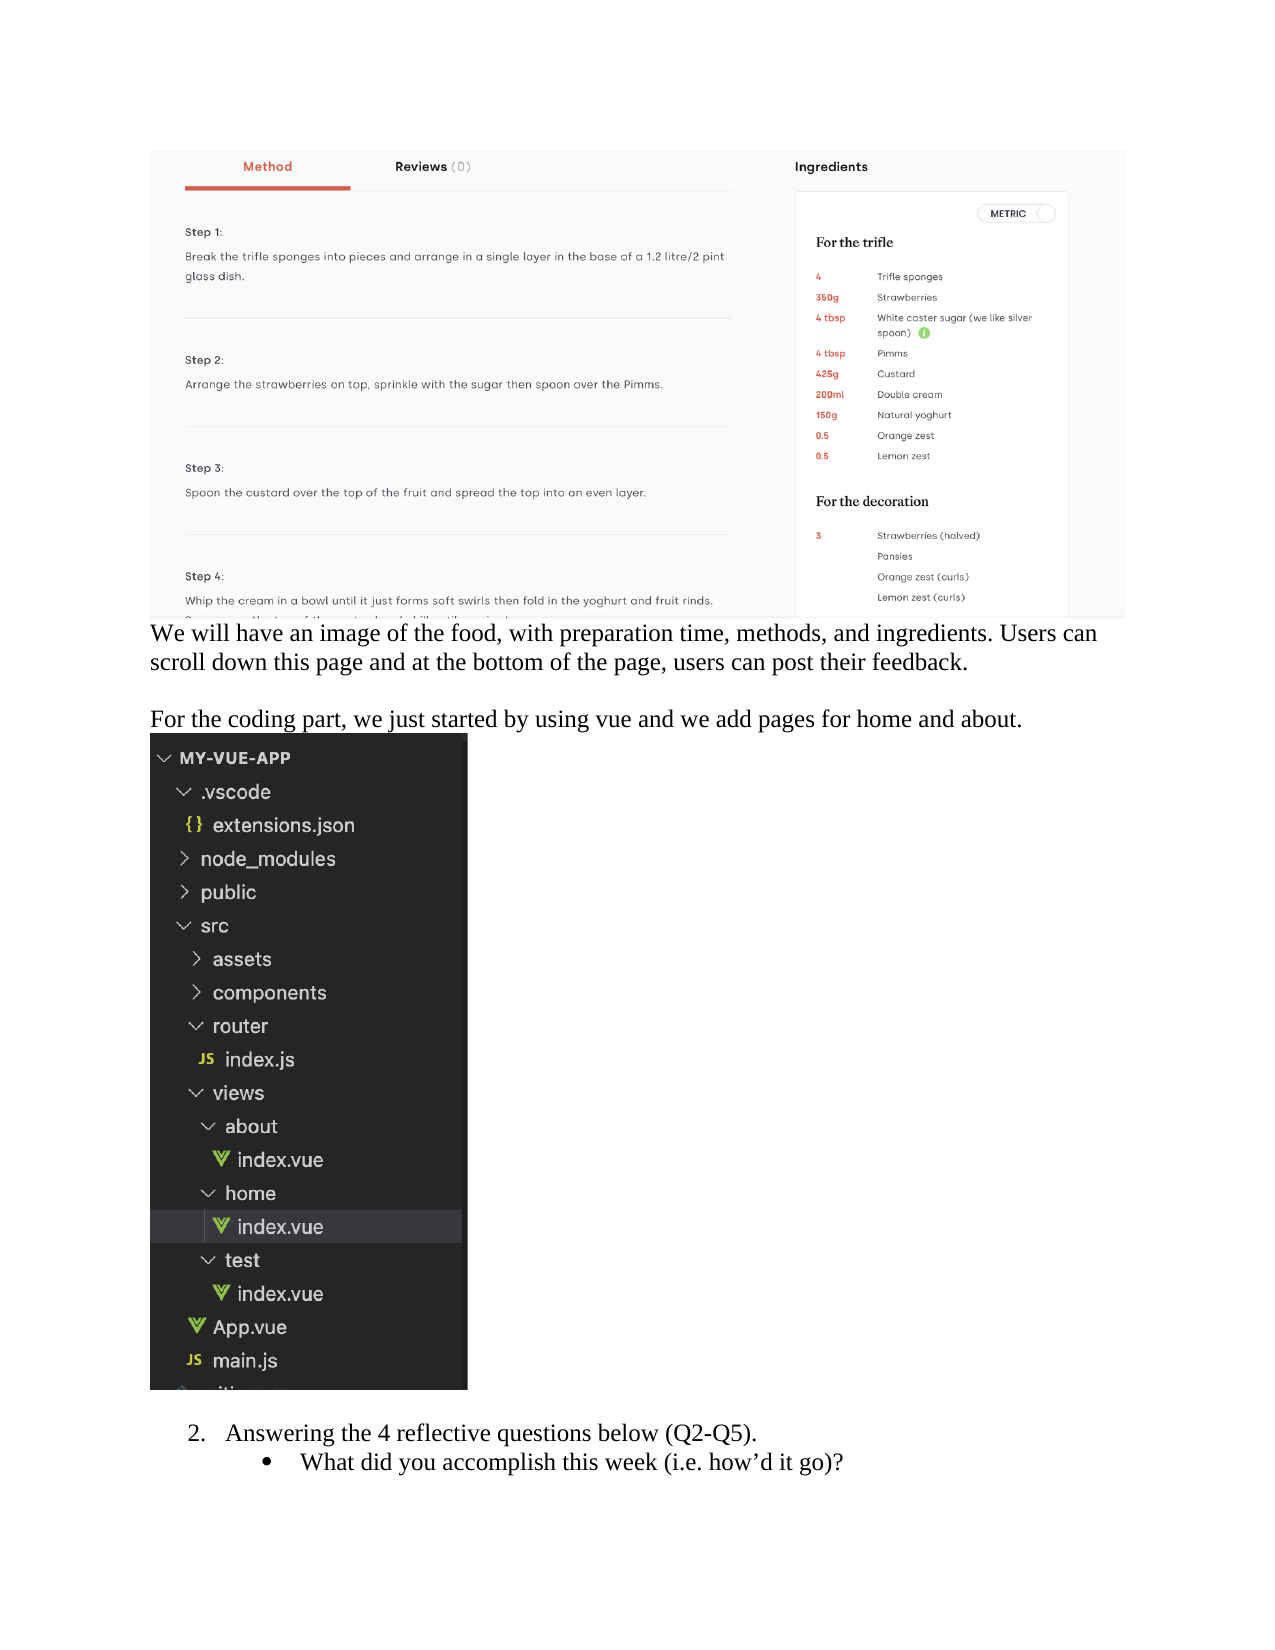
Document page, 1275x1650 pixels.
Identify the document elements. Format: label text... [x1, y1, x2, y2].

text For the coding part, we just started by using vue and we add pages for home and about. [150, 704, 1125, 733]
picture [150, 733, 468, 1390]
list Answering the 4 reflective questions below (Q2-Q5). [187, 1418, 1125, 1447]
picture [150, 150, 1125, 619]
text We will have an image of the food, with preparation time, methods, and ingredients. Users can scroll down this page and at the bottom of the page, users can post their feedback. [150, 619, 1125, 676]
list What did you accomplish this week (i.e. how’d it go)? [262, 1447, 1125, 1476]
